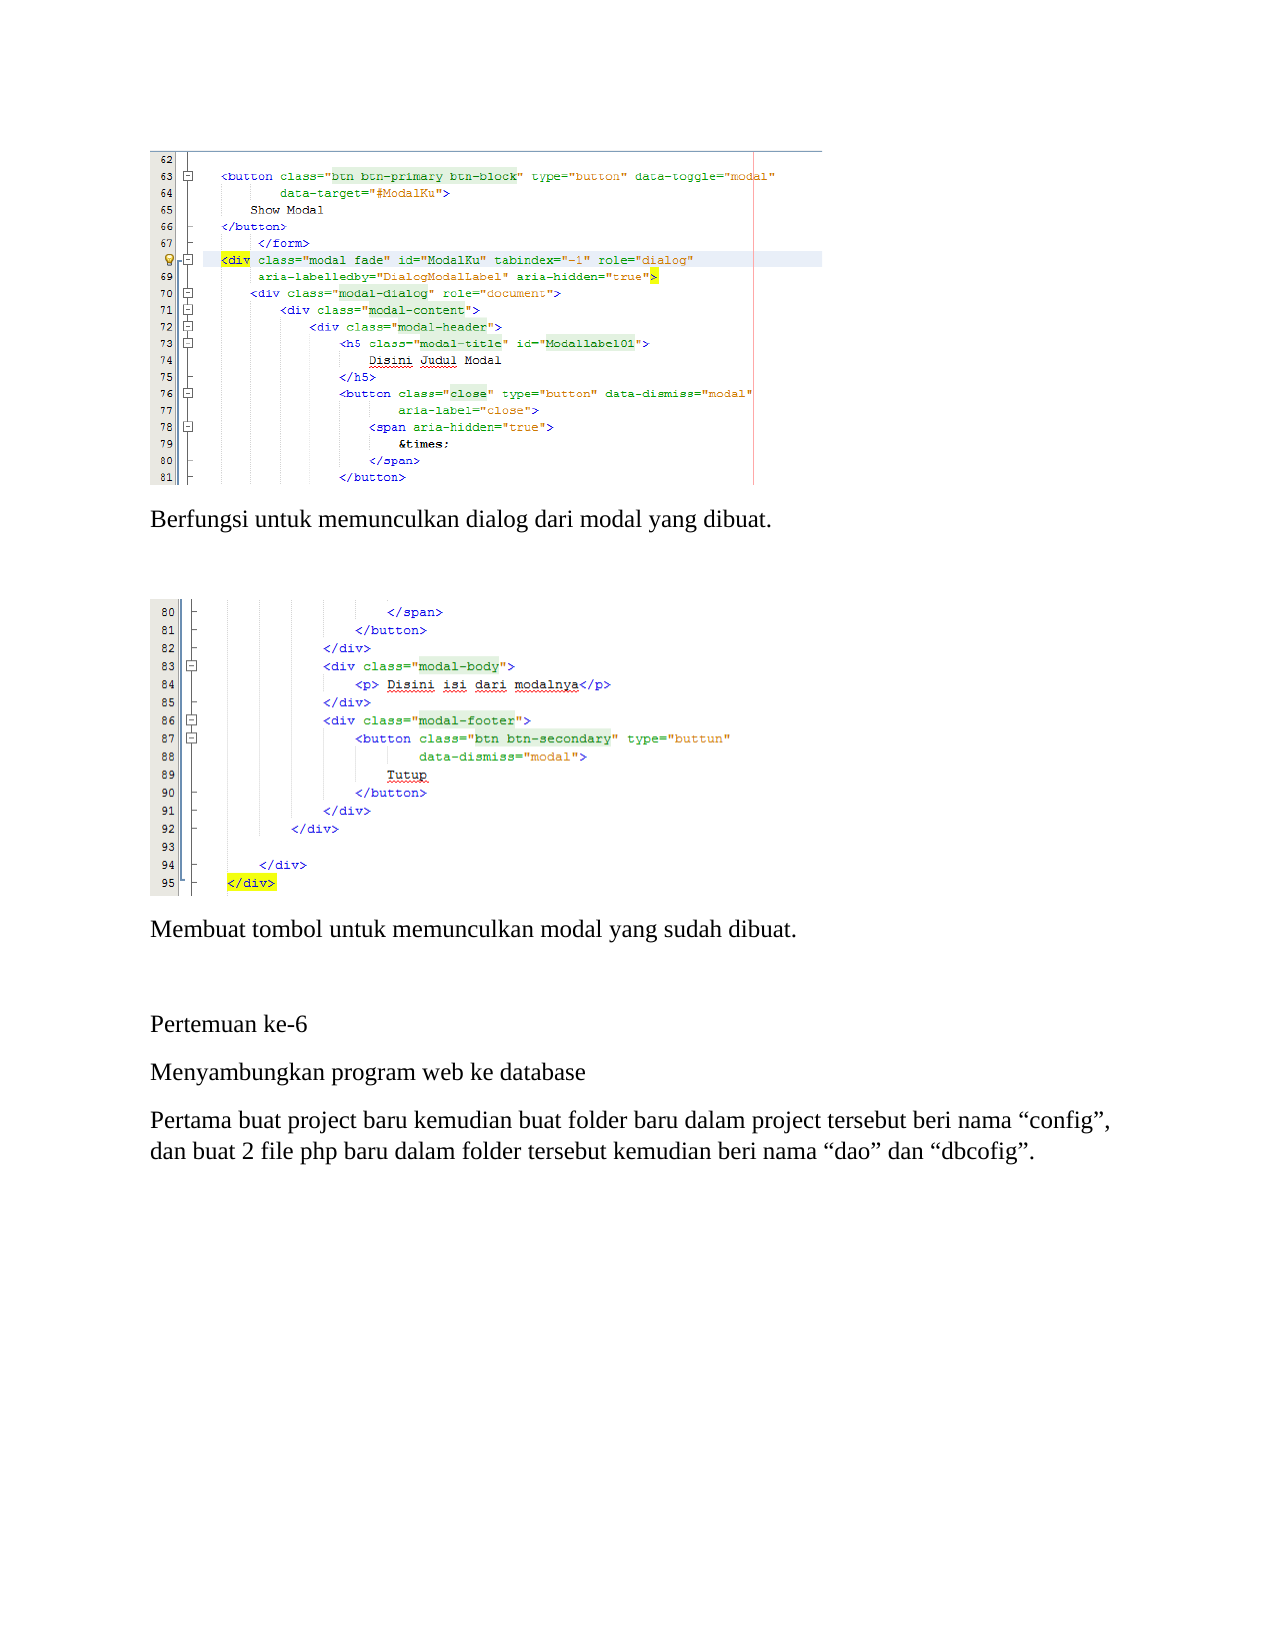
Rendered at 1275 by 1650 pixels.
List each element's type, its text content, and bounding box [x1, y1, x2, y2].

text Pertemuan ke-6 [150, 1009, 1125, 1038]
text Pertama buat project baru kemudian buat folder baru dalam project tersebut beri nama “config”, dan buat 2 file php baru dalam folder tersebut kemudian beri nama “dao” dan “dbcofig”. [150, 1105, 1125, 1165]
text Berfungsi untuk memunculkan dialog dari modal yang dibuat. [150, 504, 1125, 533]
picture [150, 150, 823, 485]
picture [150, 599, 762, 896]
text Menyambungkan program web ke database [150, 1057, 1125, 1086]
text Membuat tombol untuk memunculkan modal yang sudah dibuat. [150, 914, 1125, 943]
